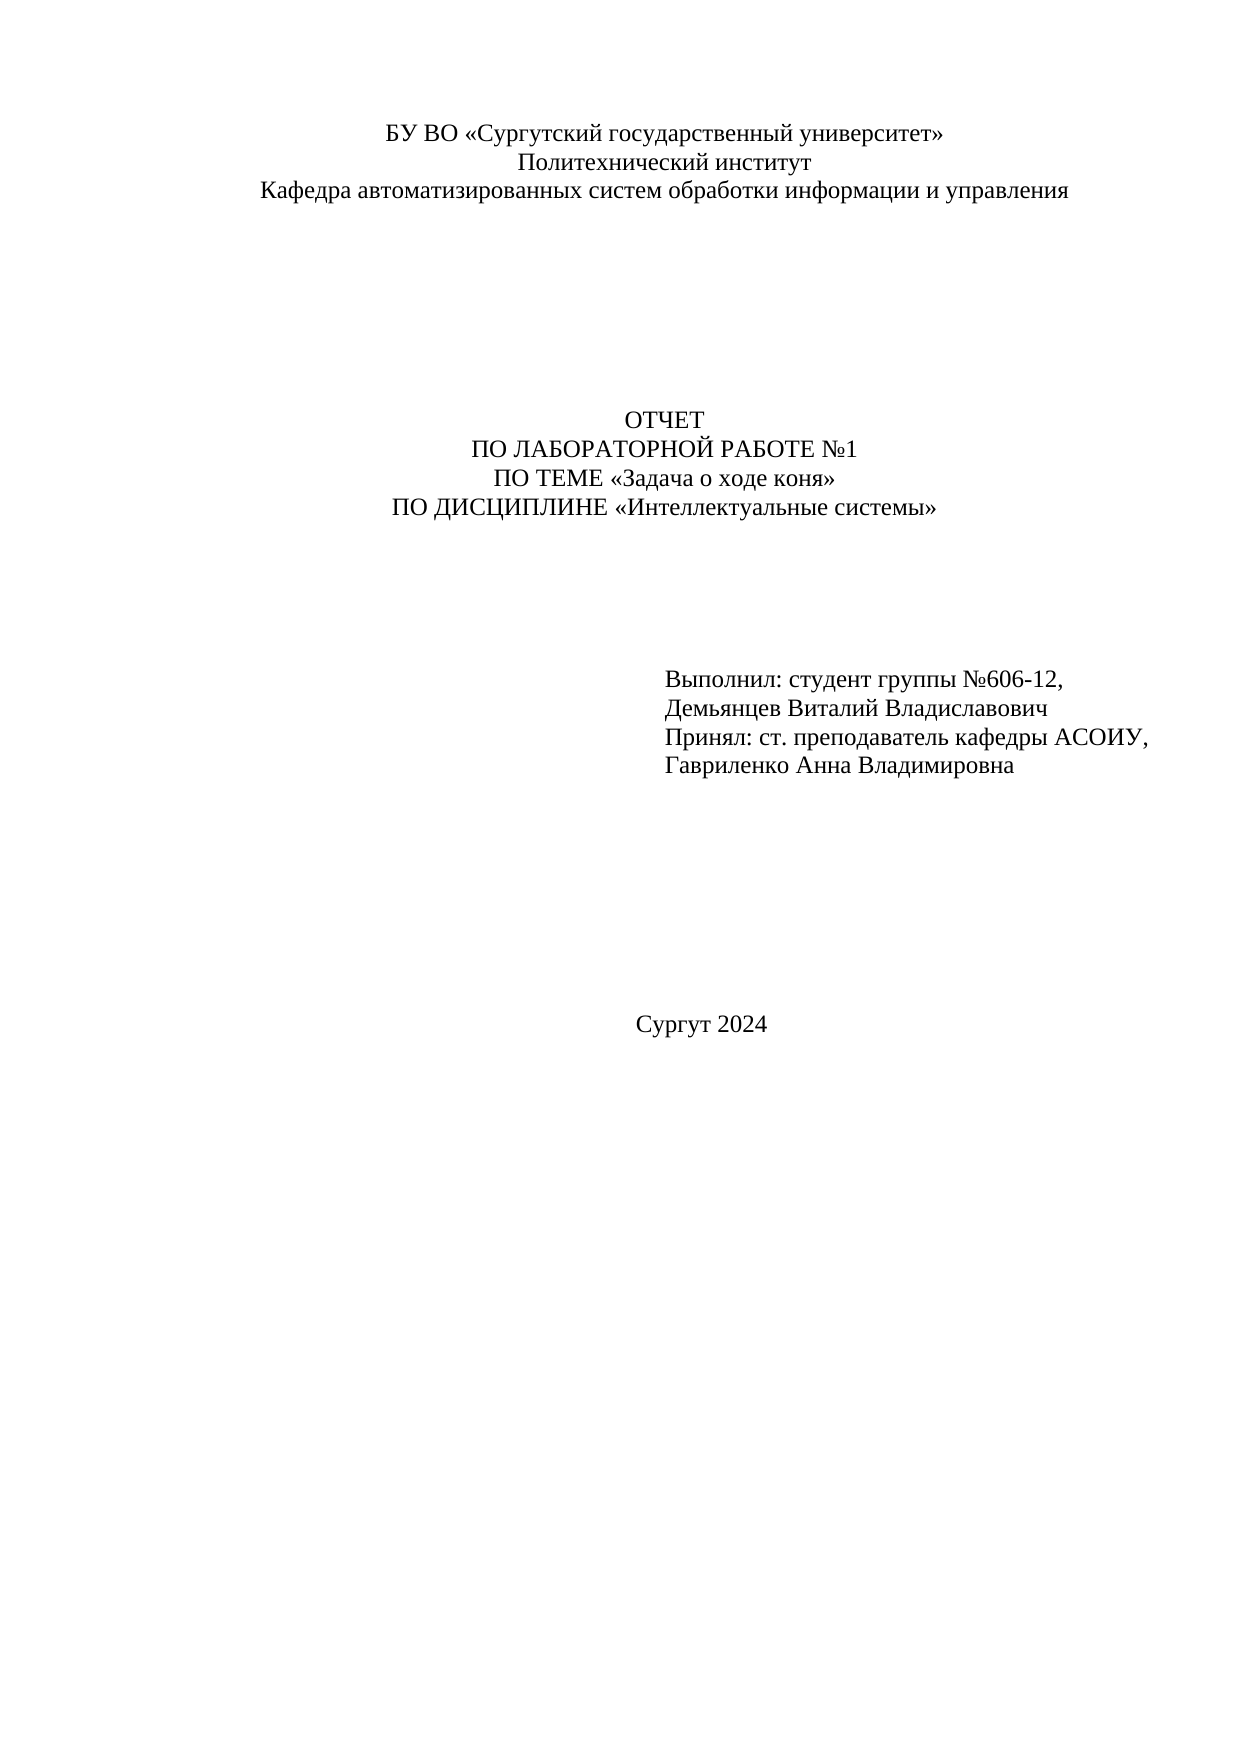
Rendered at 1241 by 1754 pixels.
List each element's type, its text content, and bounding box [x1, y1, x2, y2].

text Политехнический институт [177, 147, 1152, 176]
text Демьянцев Виталий Владиславович [664, 693, 1152, 722]
text ОТЧЕТ [177, 406, 1152, 434]
text Выполнил: студент группы №606-12, [664, 664, 1152, 693]
text БУ ВО «Сургутский государственный университет» [177, 118, 1152, 147]
text Кафедра автоматизированных систем обработки информации и управления [177, 176, 1152, 204]
text ПО ТЕМЕ «Задача о ходе коня» [177, 463, 1152, 492]
text ПО ДИСЦИПЛИНЕ «Интеллектуальные системы» [177, 492, 1152, 521]
text Гавриленко Анна Владимировна [664, 751, 1152, 779]
text ПО ЛАБОРАТОРНОЙ РАБОТЕ №1 [177, 434, 1152, 463]
text Принял: ст. преподаватель кафедры АСОИУ, [664, 722, 1152, 751]
text Сургут 2024 [177, 1009, 1152, 1038]
